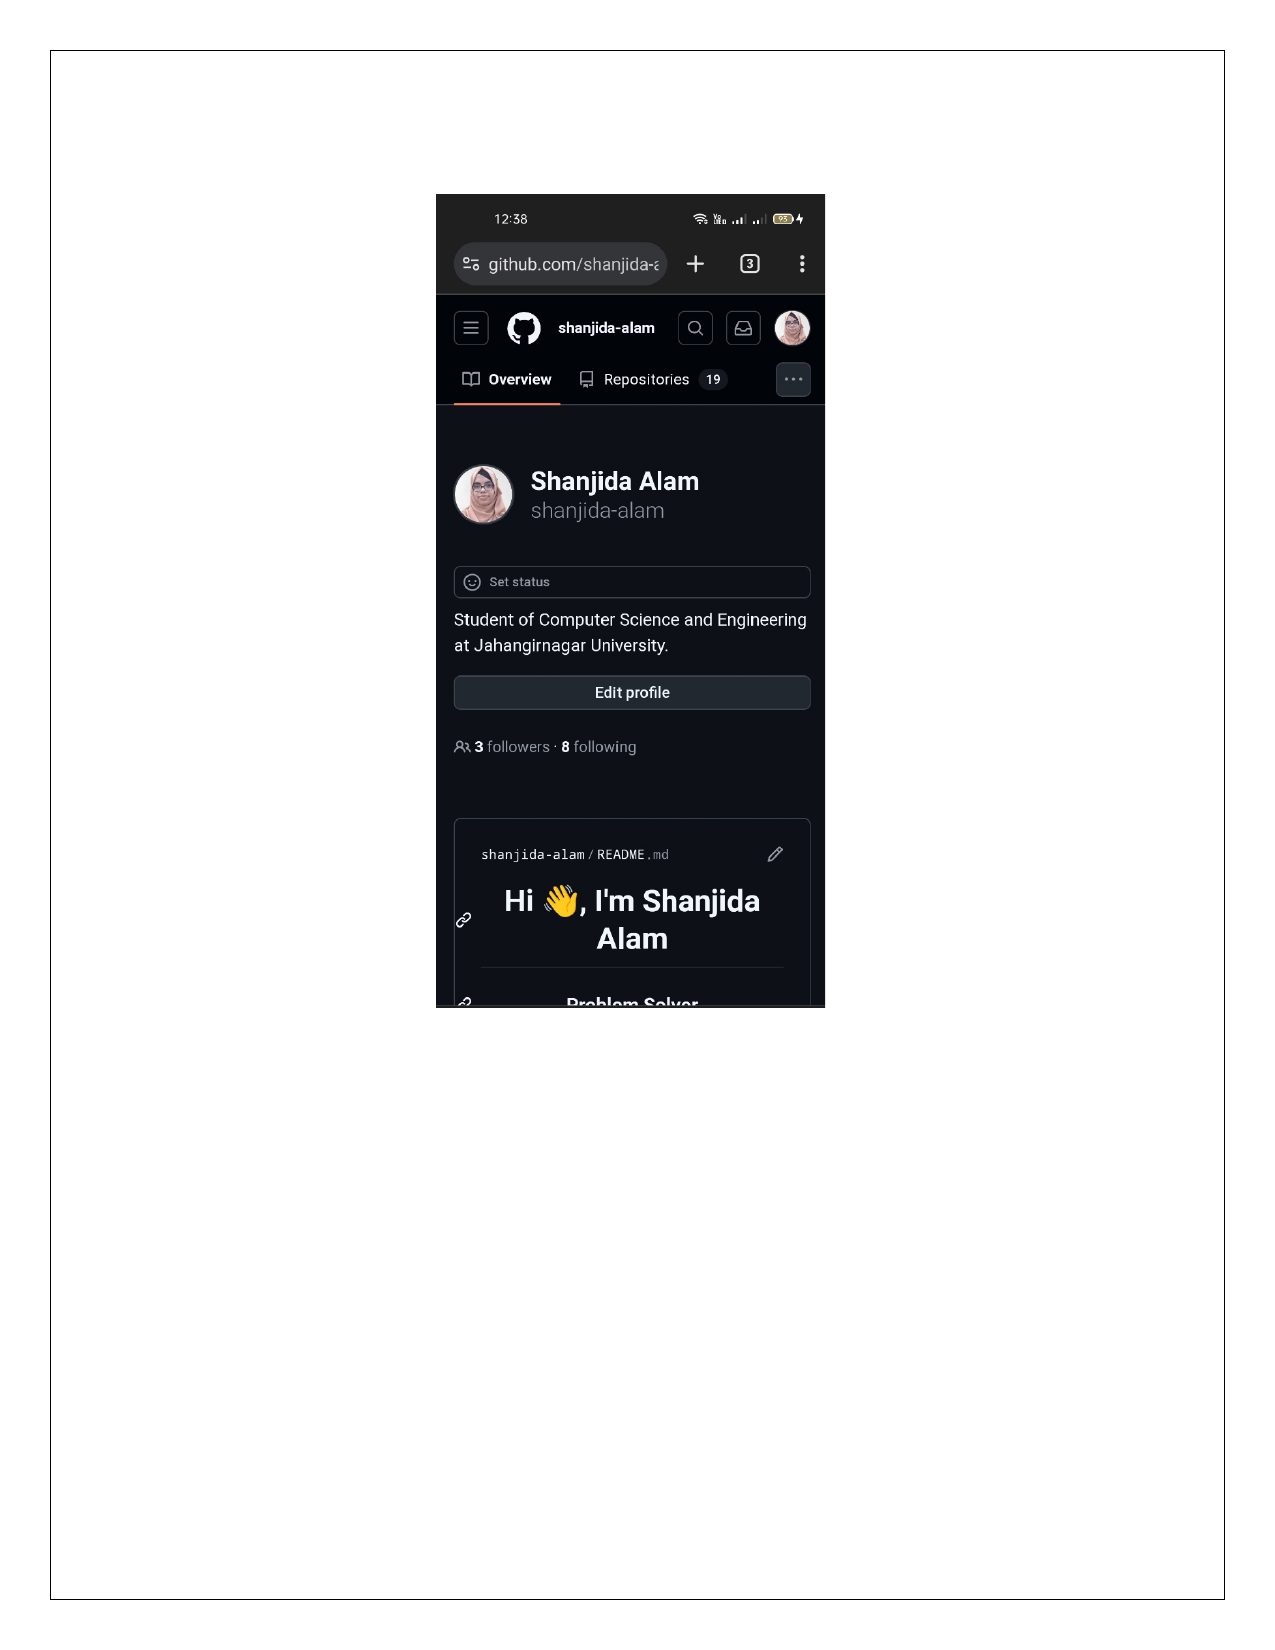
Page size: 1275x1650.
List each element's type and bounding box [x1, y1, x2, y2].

picture [436, 194, 826, 1008]
